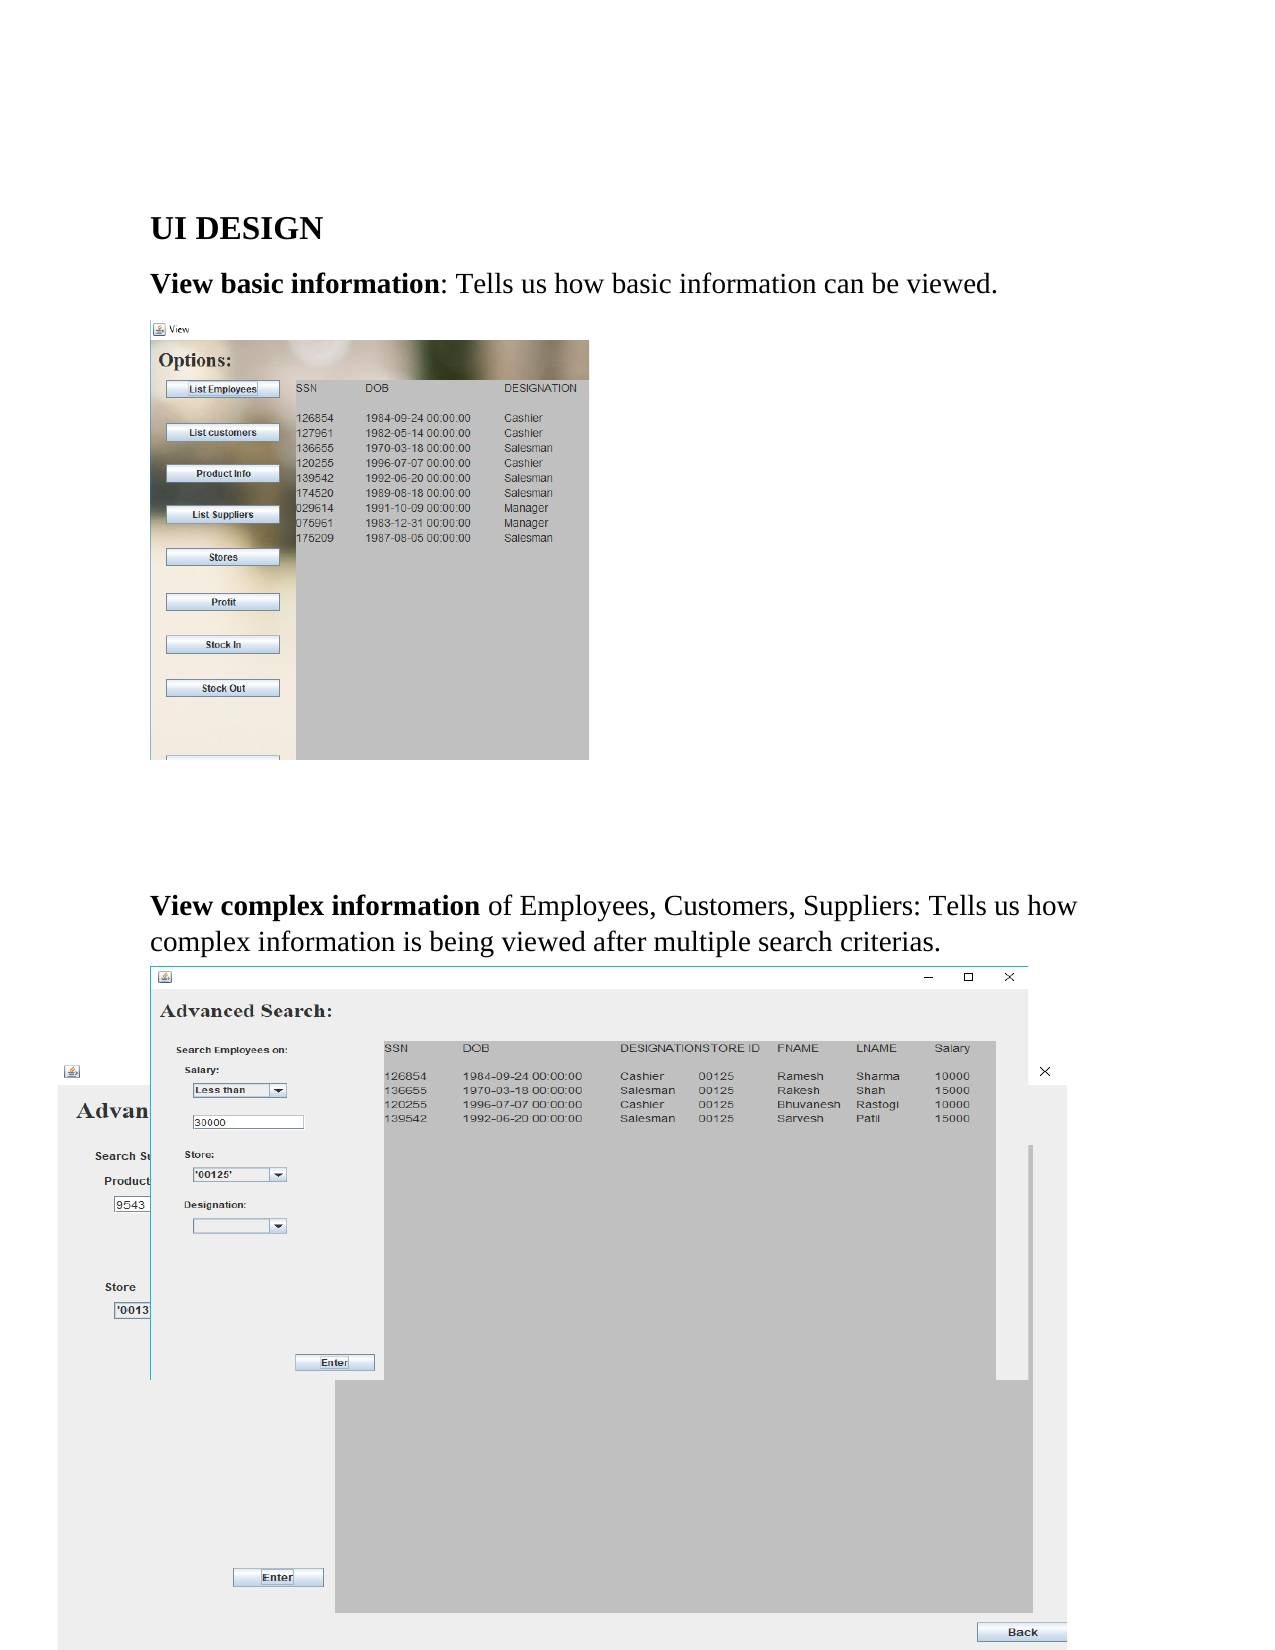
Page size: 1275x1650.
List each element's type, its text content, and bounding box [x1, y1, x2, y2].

text View complex information of Employees, Customers, Suppliers: Tells us how complex information is being viewed after multiple search criterias. [150, 888, 1125, 958]
picture [57, 966, 1068, 1650]
text UI DESIGN [150, 208, 1125, 246]
picture [150, 320, 590, 760]
text View basic information: Tells us how basic information can be viewed. [150, 266, 1125, 299]
